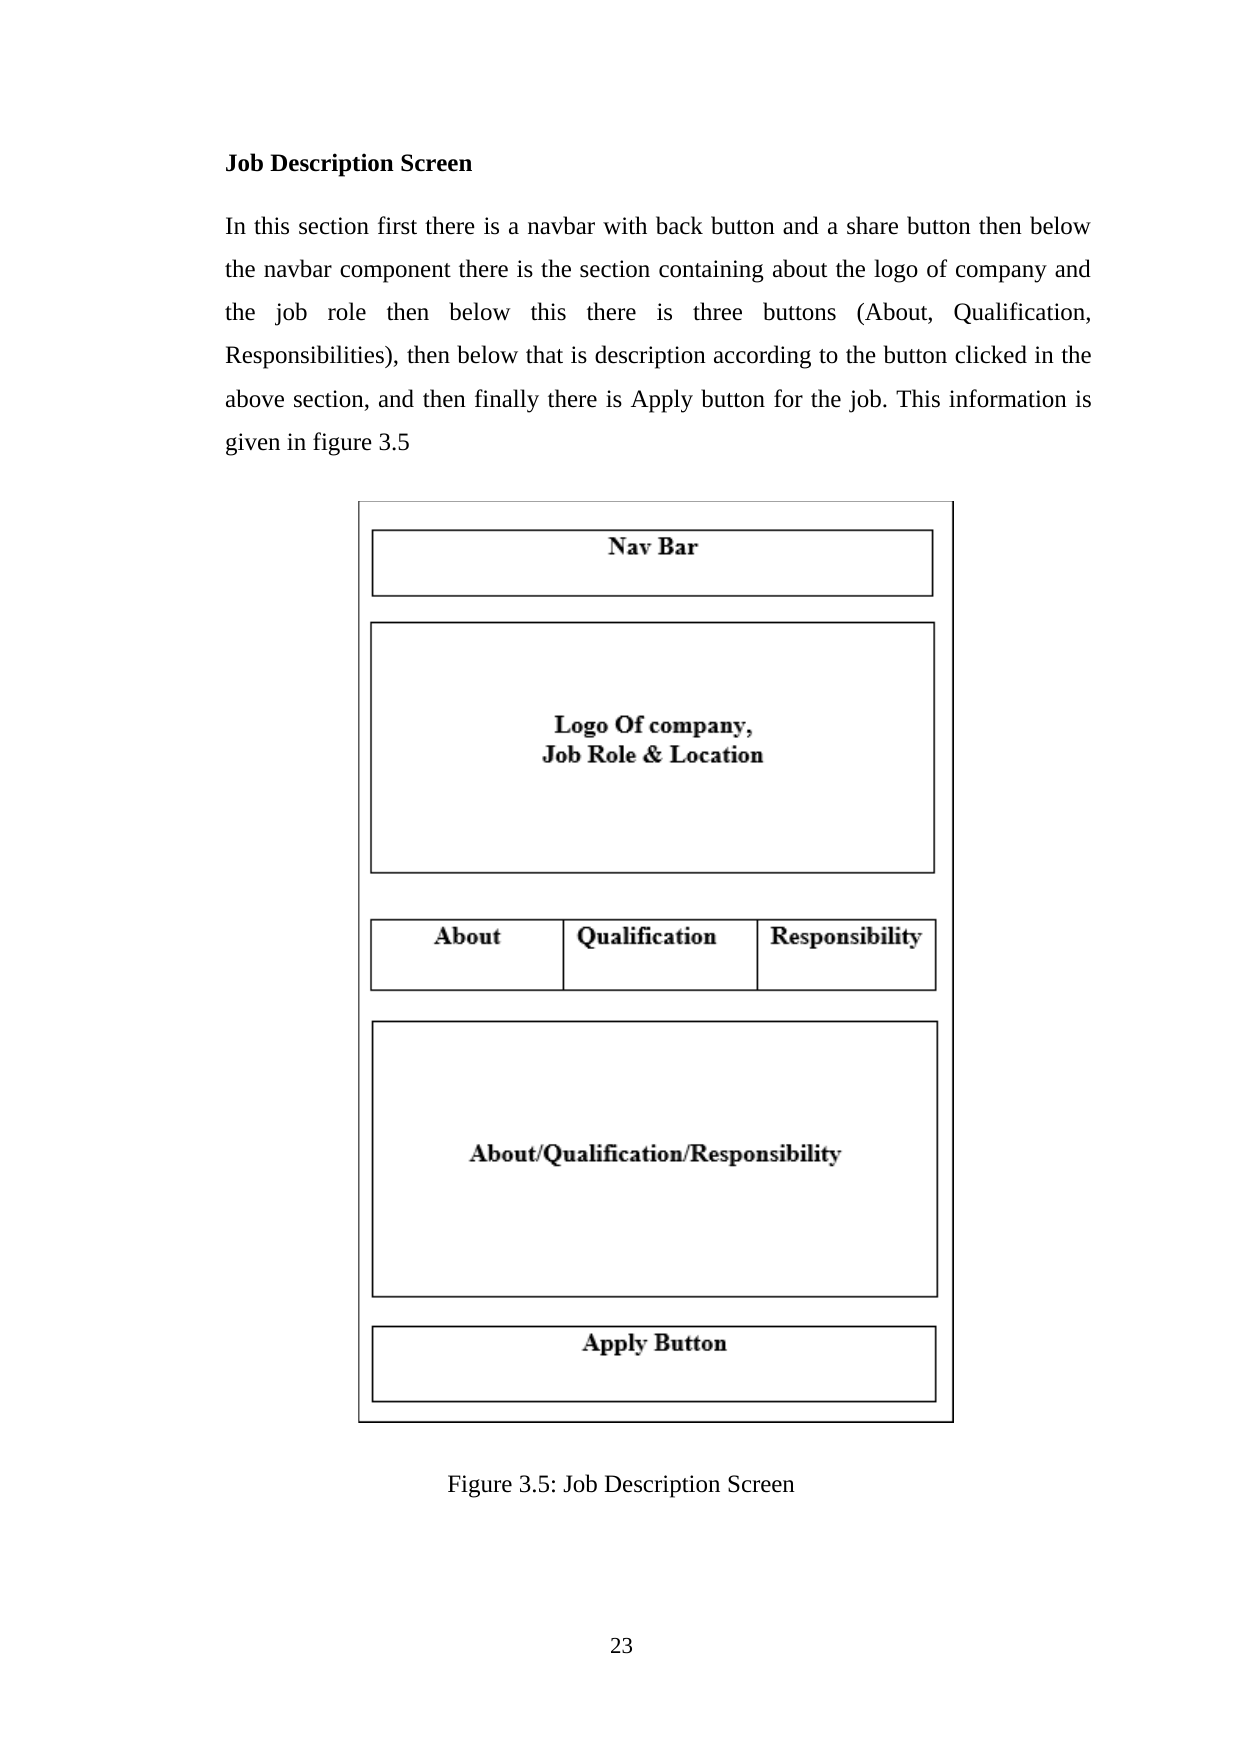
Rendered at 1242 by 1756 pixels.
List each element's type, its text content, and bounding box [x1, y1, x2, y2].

text In this section first there is a navbar with back button and a share button then below the navbar component there is the section containing about the logo of company and the job role then below this there is three buttons (About, Qualification, Responsibilities), then below that is description according to the button clicked in the above section, and then finally there is Apply button for the job. This information is given in figure 3.5 [225, 211, 1092, 456]
picture [358, 501, 954, 1423]
subtitle Job Description Screen [225, 148, 1160, 176]
text Figure 3.5: Job Description Screen [165, 1469, 1077, 1497]
